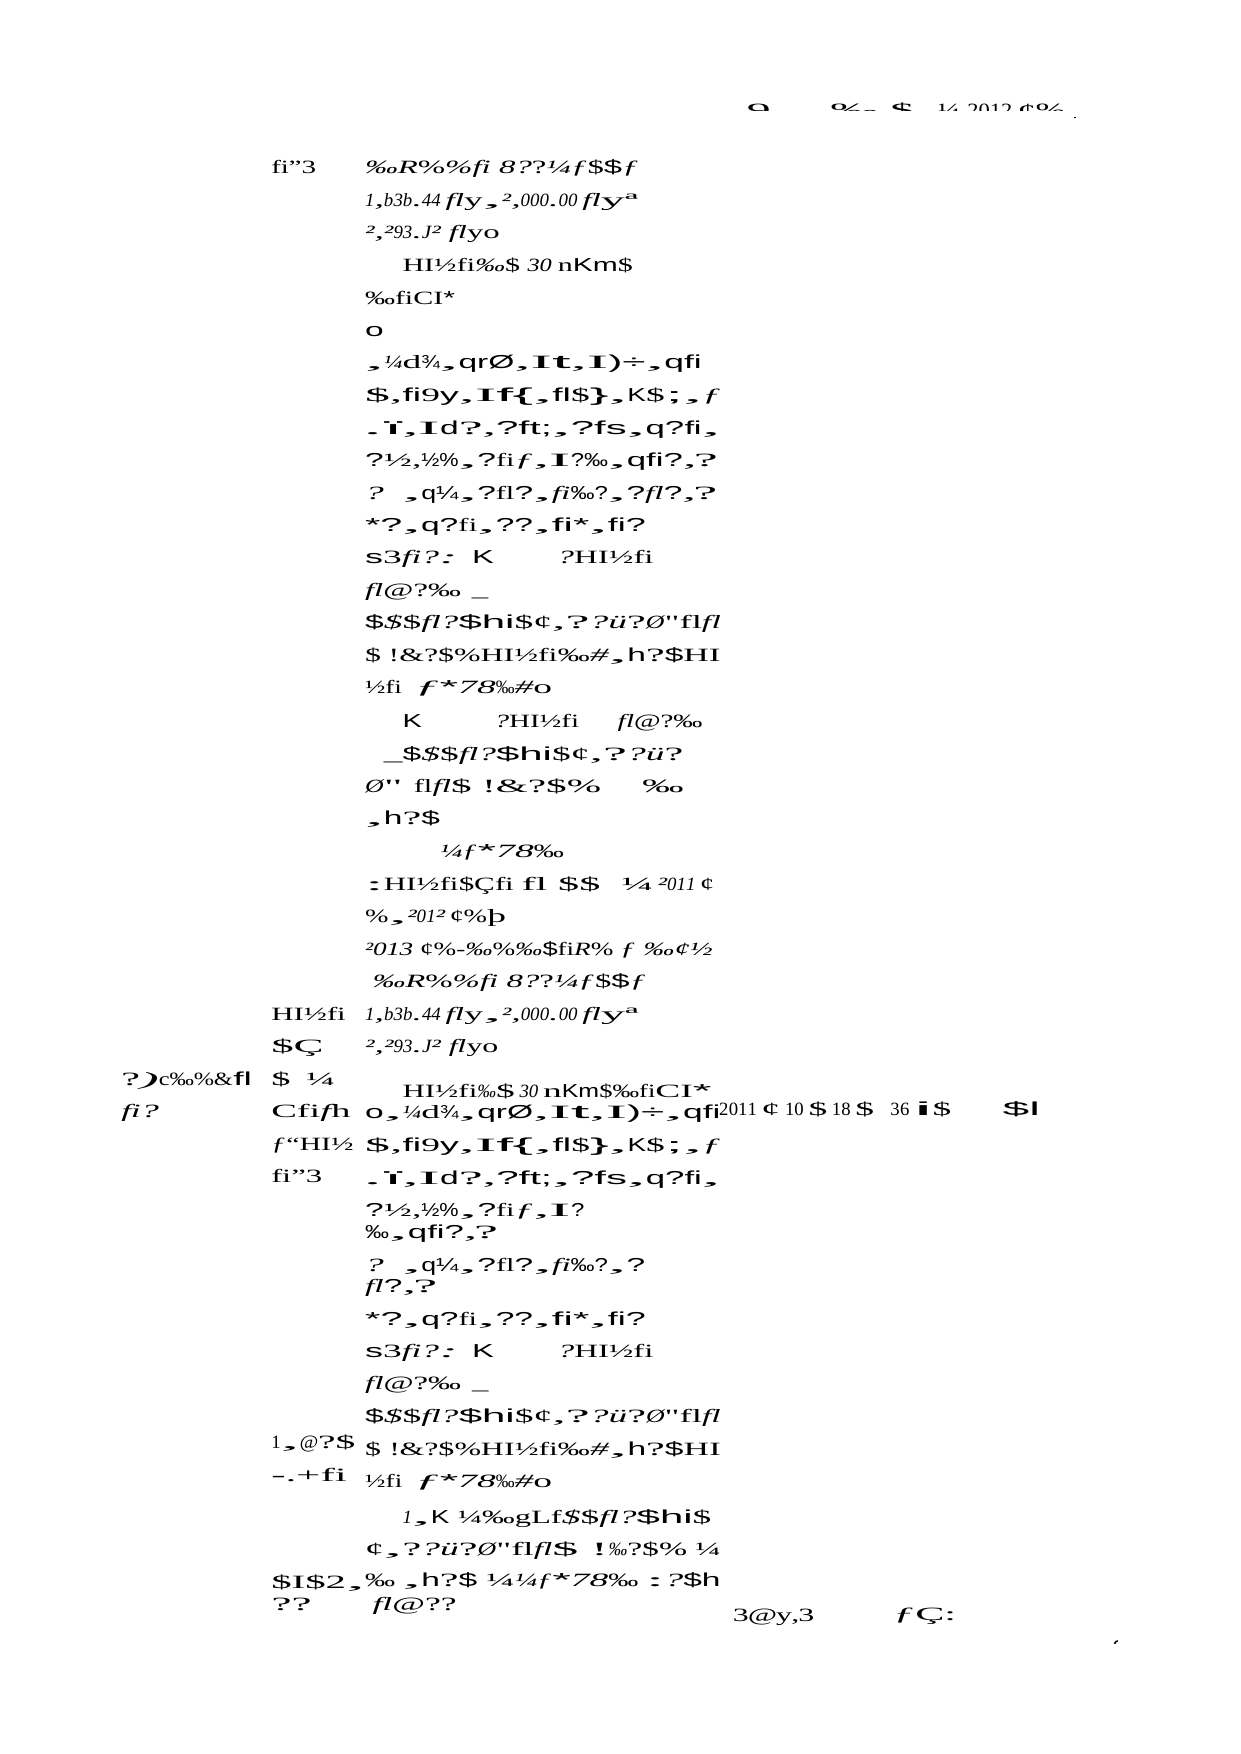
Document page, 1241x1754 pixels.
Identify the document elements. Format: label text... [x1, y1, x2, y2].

text $$$fl?$hi$¢,??ü?Ø"flfl [365, 611, 1134, 633]
text HI½fi [271, 1003, 358, 1024]
text 1,@?$ [271, 1431, 358, 1452]
text 1,b3b.44 fly,²,000.00 flyª ²,²93.J² flyo [365, 1003, 715, 1057]
text 1,K ¼‰gLf$$fl?$hi$ [402, 1506, 1134, 1527]
text $ !&?$%HI½fi‰#,h?$HI [365, 1437, 1134, 1459]
text HI½fi‰$ 30 nKm$‰fiCI* 2011 ¢ 10 $ 18 $ 36 i$ $l o,¼d¾,qrØ,It,I)÷,qfi [365, 1071, 1041, 1123]
text 3@y,3 ƒÇ: [733, 1593, 875, 1625]
text $,fi9y,If{,fl$},K$;,ƒ [365, 1134, 1134, 1156]
text $Ç [271, 1035, 358, 1057]
text ‰R%%fi 8??¼ƒ$$ƒ [365, 970, 1134, 992]
text fi? [121, 1100, 254, 1122]
text ¢,??ü?Ø"flfl$ !‰?$% ¼ [365, 1538, 1134, 1560]
text ½fi ƒ*78‰#o [365, 676, 1134, 698]
text $$$fl?$hi$¢,??ü?Ø"flfl [365, 1405, 1134, 1427]
text HI½fi‰$ 30 nKm$‰fiCI* o,¼d¾,qrØ,It,I)÷,qfi [365, 254, 716, 373]
text *?,q?fi,??,fi*,fi?s3fi?: K ?HI½fi fl@?‰ _ [365, 1307, 725, 1394]
text ¼ƒ*78‰ :HI½fi$Çfi fl $$ ¼ ²011 ¢%,²01² ¢%þ [365, 840, 716, 927]
text $I$2,‰ ,h?$ ¼¼ƒ*78‰ :?$h [271, 1568, 1134, 1592]
text ?)c‰%&fl [121, 1068, 254, 1089]
text *?,q?fi,??,fi*,fi?s3fi?: K ?HI½fi fl@?‰ _ [365, 514, 725, 600]
text ½fi ƒ*78‰#o [365, 1470, 715, 1492]
text _$$$fl?$hi$¢,??ü?Ø" flfl$ !&?$% ‰ ,h?$ [365, 742, 716, 829]
text 3@y,3 ƒÇ: [893, 1592, 1134, 1625]
text ?½,½%,?fiƒ,I?‰,qfi?,? [365, 449, 1134, 471]
text ? ,q¼,?fl?,fi‰?,?fl?,? [365, 1253, 715, 1297]
text $ !&?$%HI½fi‰#,h?$HI [365, 644, 1134, 666]
text ?? fl@?? [271, 1592, 355, 1614]
text $ ¼ Cfifh ƒ“HI½ fi”3 [271, 1068, 358, 1187]
text $,fi9y,If{,fl$},K$;,ƒ [365, 384, 1134, 406]
text ?? fl@?? [372, 1592, 716, 1614]
text .ï,Id?,?ft;,?fs,q?fi, [365, 1167, 1134, 1188]
text ²013 ¢%-‰%‰$fiR% ƒ ‰¢½ [365, 938, 1134, 959]
text fi”3 ‰R%%fi 8??¼ƒ$$ƒ 1,b3b.44 fly,²,000.00 flyª ²,²93.J² flyo [271, 156, 715, 243]
text ? ,q¼,?fl?,fi‰?,?fl?,? [365, 481, 1134, 503]
text K ?HI½fi fl@?‰ [402, 710, 1134, 732]
text .ï,Id?,?ft;,?fs,q?fi, [365, 416, 1134, 438]
text ?½,½%,?fiƒ,I?‰,qfi?,? [365, 1199, 715, 1242]
text -.+fi [271, 1463, 358, 1485]
